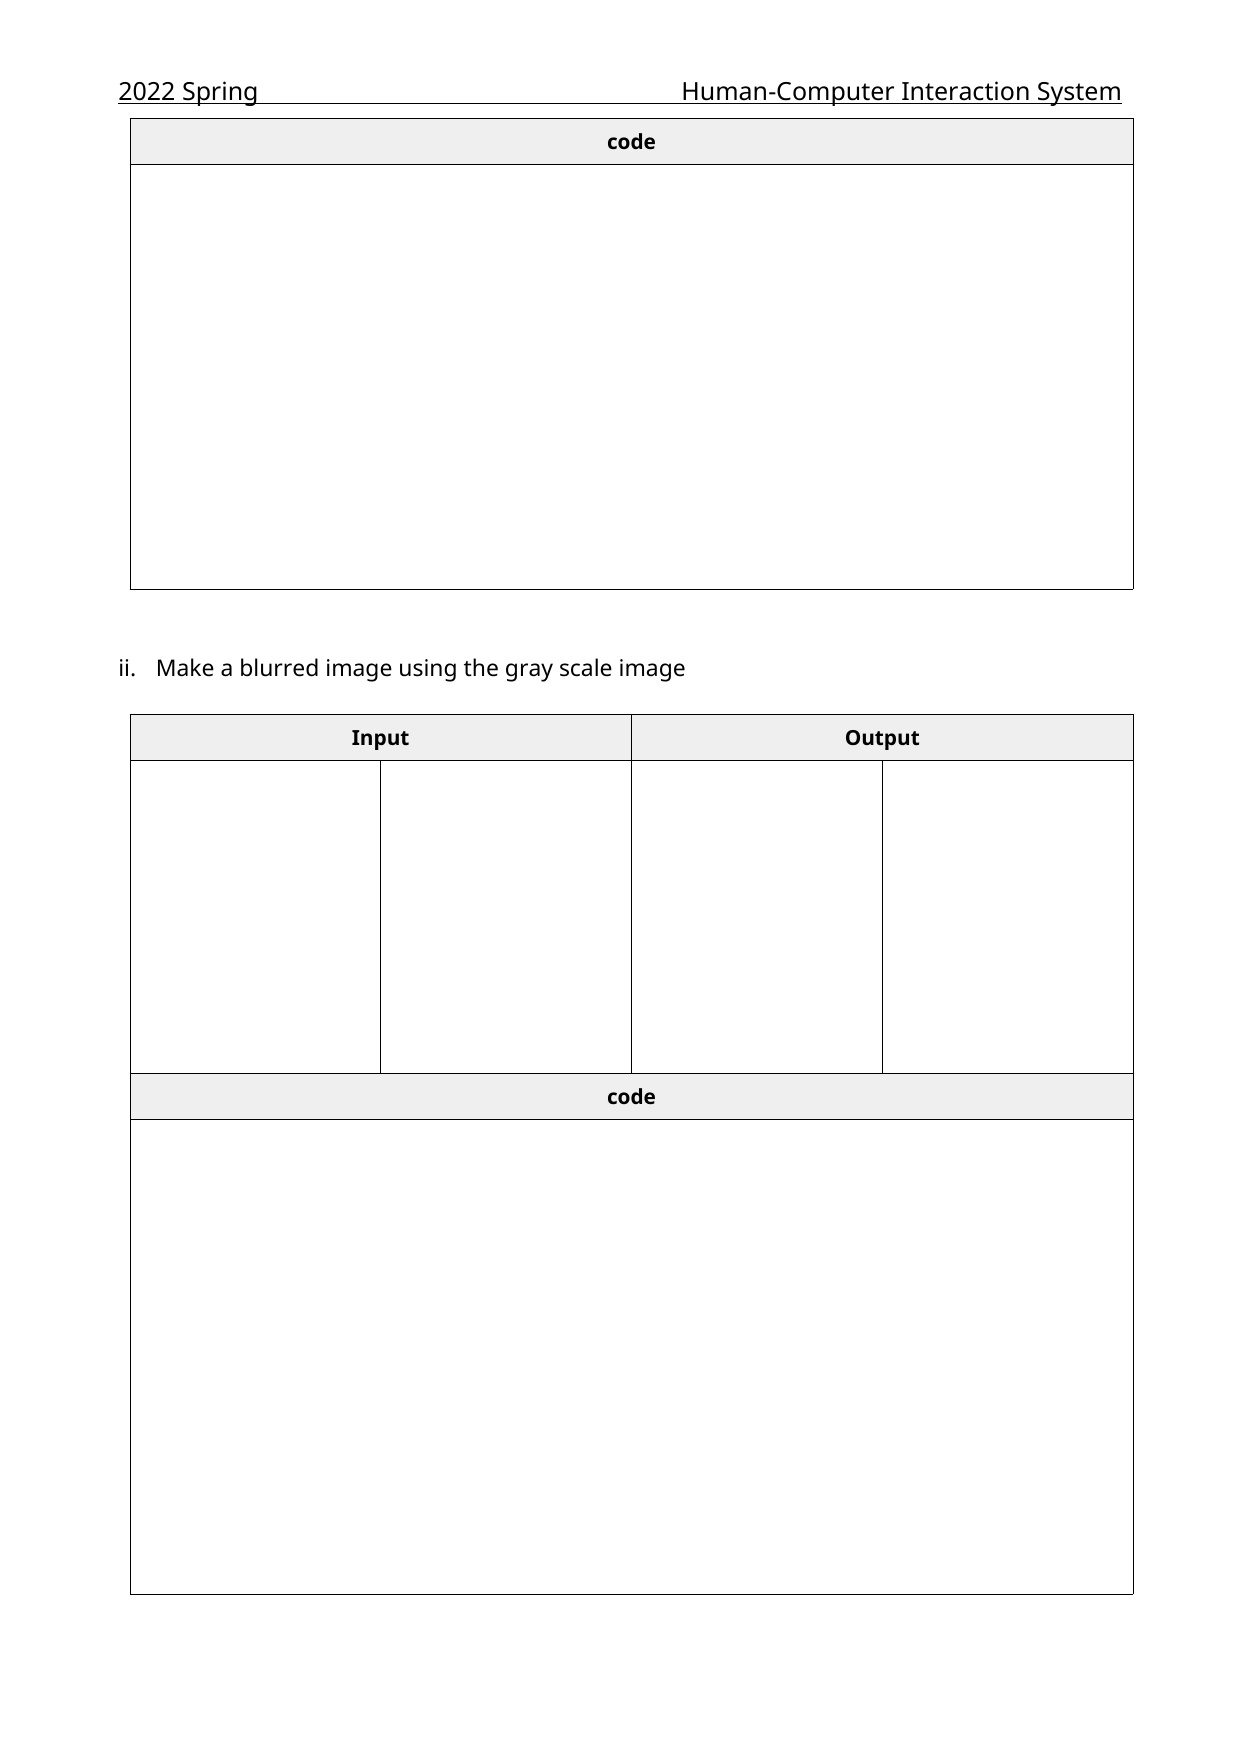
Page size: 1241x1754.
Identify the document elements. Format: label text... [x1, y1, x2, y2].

table_header Input [131, 715, 631, 760]
table_cell [632, 761, 882, 1073]
table_header Output [632, 715, 1133, 760]
table_cell [131, 1120, 1133, 1594]
list Make a blurred image using the gray scale image [118, 652, 1122, 683]
table_cell code [131, 1074, 1133, 1119]
table_cell [131, 761, 380, 1073]
table_header code [131, 119, 1133, 164]
table_cell [131, 165, 1133, 589]
table_cell [883, 761, 1133, 1073]
table_cell [381, 761, 631, 1073]
